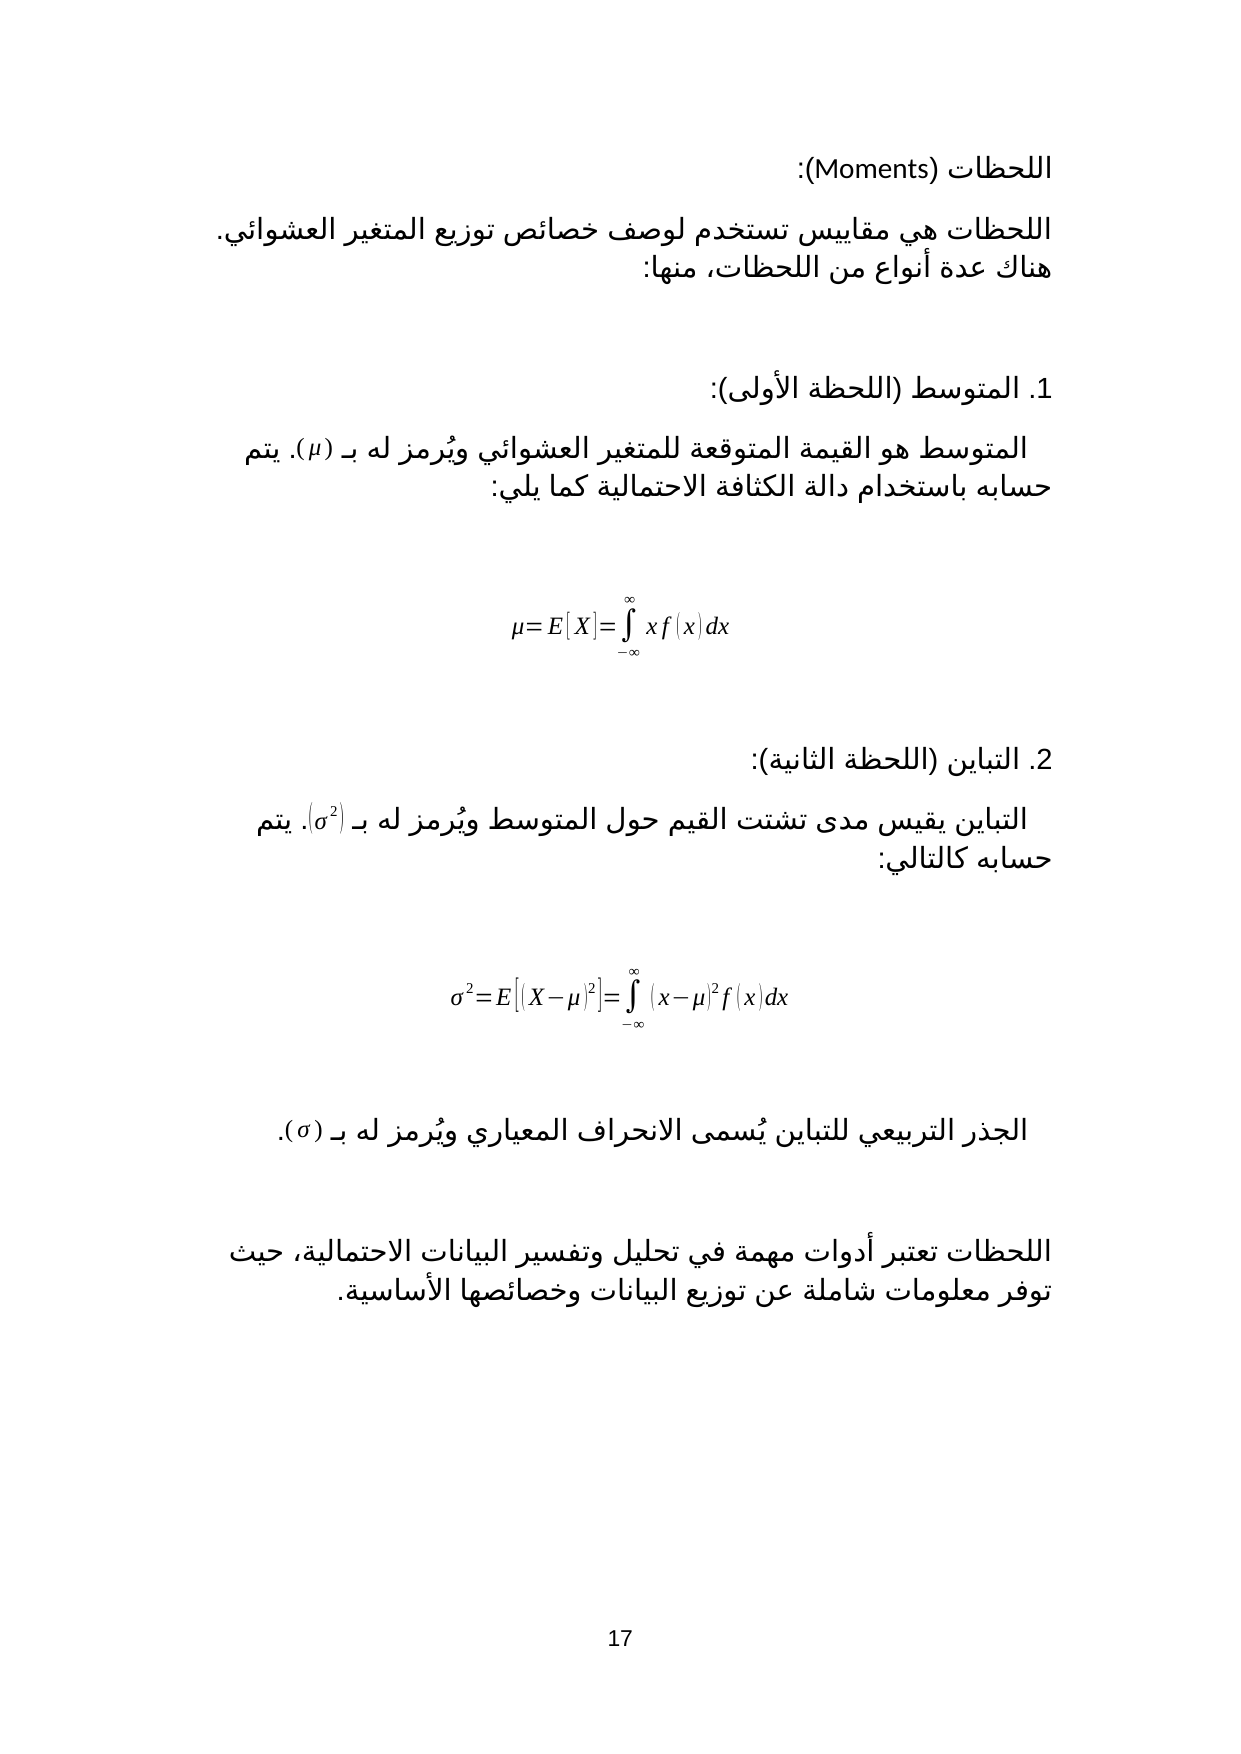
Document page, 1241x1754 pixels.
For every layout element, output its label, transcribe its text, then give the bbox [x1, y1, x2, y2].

text اللحظات هي مقاييس تستخدم لوصف خصائص توزيع المتغير العشوائي. هناك عدة أنواع من اللحظات، منها: [187, 212, 1053, 284]
text اللحظات (Moments): [187, 150, 1053, 186]
text الجذر التربيعي للتباين يُسمى الانحراف المعياري ويُرمز له بـ . [187, 1113, 1053, 1147]
text 2. التباين (اللحظة الثانية): [187, 742, 1053, 775]
text اللحظات تعتبر أدوات مهمة في تحليل وتفسير البيانات الاحتمالية، حيث توفر معلومات شاملة عن توزيع البيانات وخصائصها الأساسية. [187, 1234, 1053, 1306]
text التباين يقيس مدى تشتت القيم حول المتوسط ويُرمز له بـ . يتم حسابه كالتالي: [187, 801, 1053, 874]
text 1. المتوسط (اللحظة الأولى): [187, 371, 1053, 405]
text المتوسط هو القيمة المتوقعة للمتغير العشوائي ويُرمز له بـ . يتم حسابه باستخدام دالة الكثافة الاحتمالية كما يلي: [187, 431, 1053, 503]
